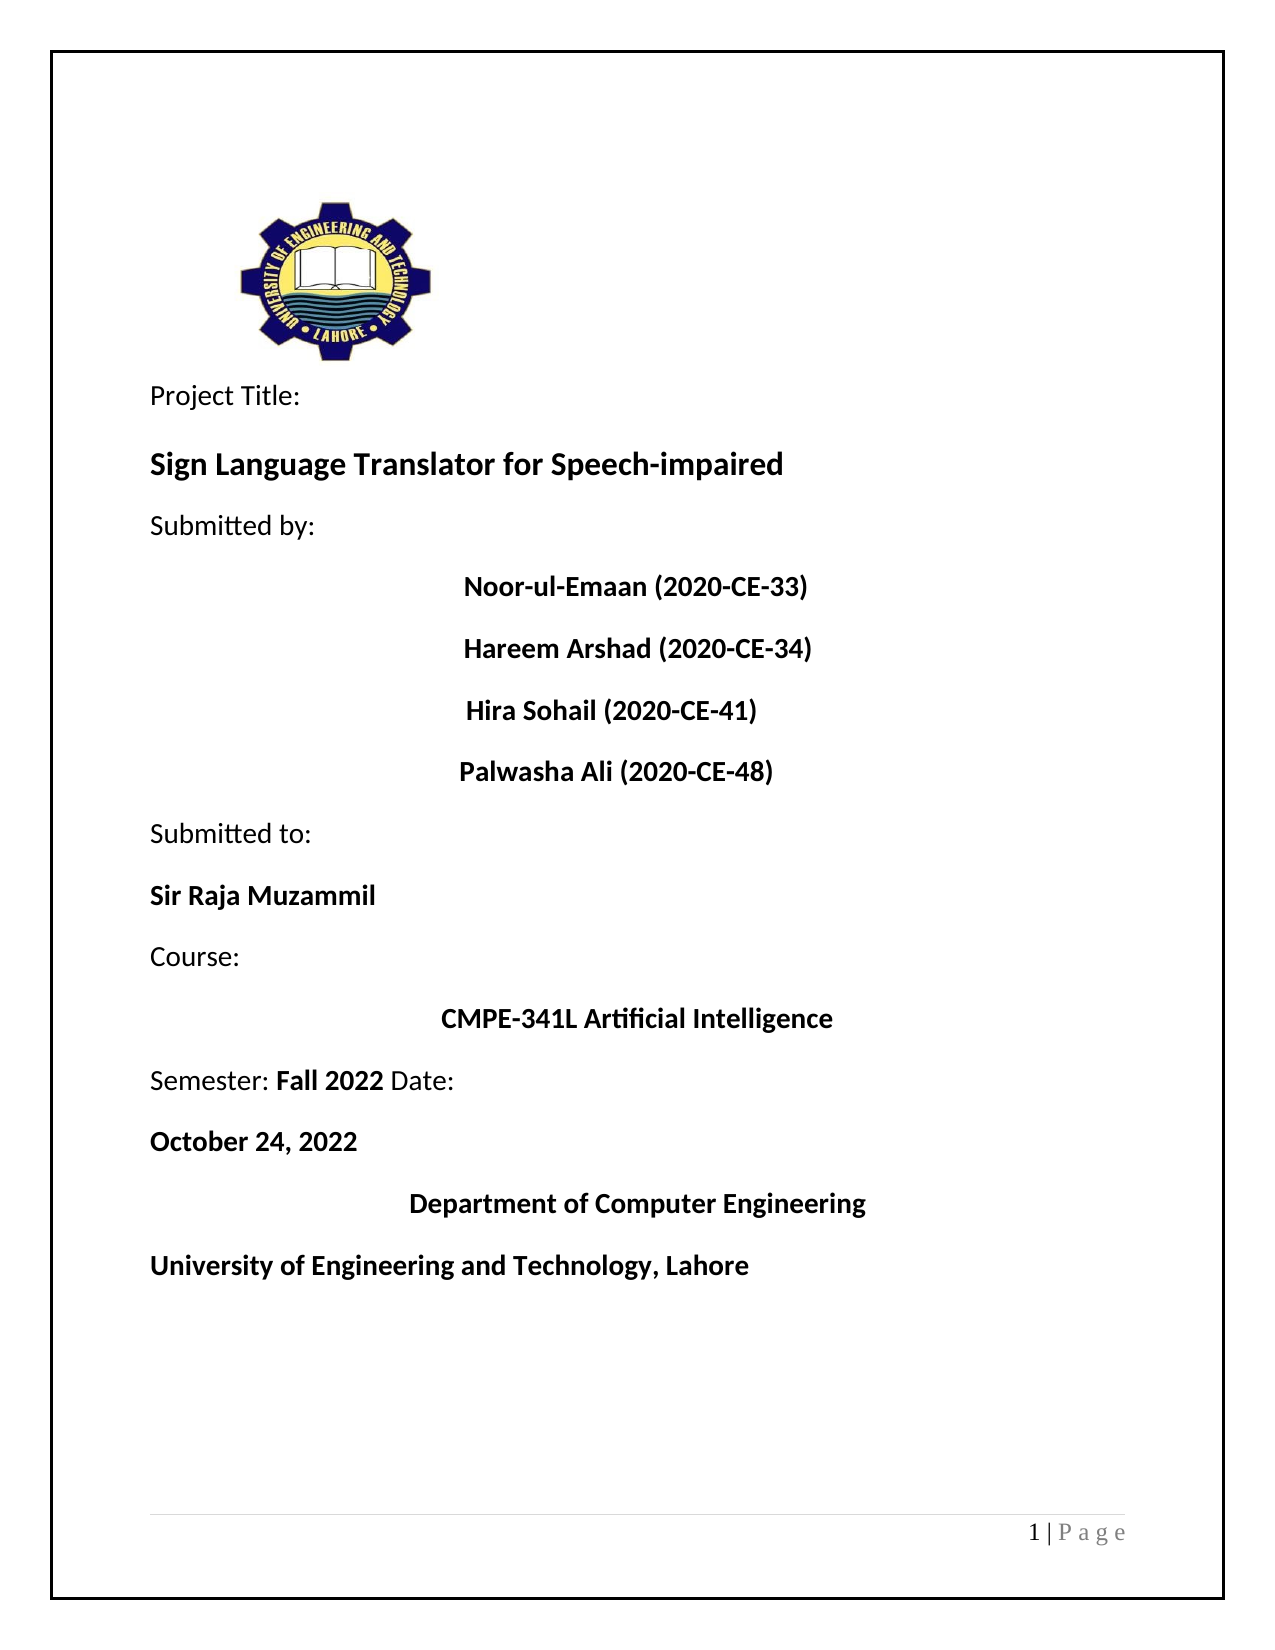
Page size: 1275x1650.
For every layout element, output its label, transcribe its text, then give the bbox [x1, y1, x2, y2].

text Department of Computer Engineering [409, 1185, 874, 1221]
text Palwasha Ali (2020-CE-48) [150, 753, 874, 789]
text Submitted to: [150, 815, 1125, 851]
text Hira Sohail (2020-CE-41) [150, 692, 874, 727]
text Sir Raja Muzammil [150, 877, 1125, 912]
text Sign Language Translator for Speech-impaired [150, 443, 955, 483]
text University of Engineering and Technology, Lahore [150, 1247, 937, 1282]
text Submitted by: [150, 507, 1125, 542]
text CMPE-341L Artificial Intelligence [441, 1000, 874, 1036]
text October 24, 2022 [150, 1123, 1125, 1159]
text Course: [150, 938, 1125, 974]
text Project Title: [150, 377, 1125, 413]
text Semester: Fall 2022 Date: [150, 1062, 1132, 1097]
text Hareem Arshad (2020-CE-34) [463, 630, 874, 666]
picture [150, 192, 528, 369]
text Noor-ul-Emaan (2020-CE-33) [463, 568, 874, 604]
